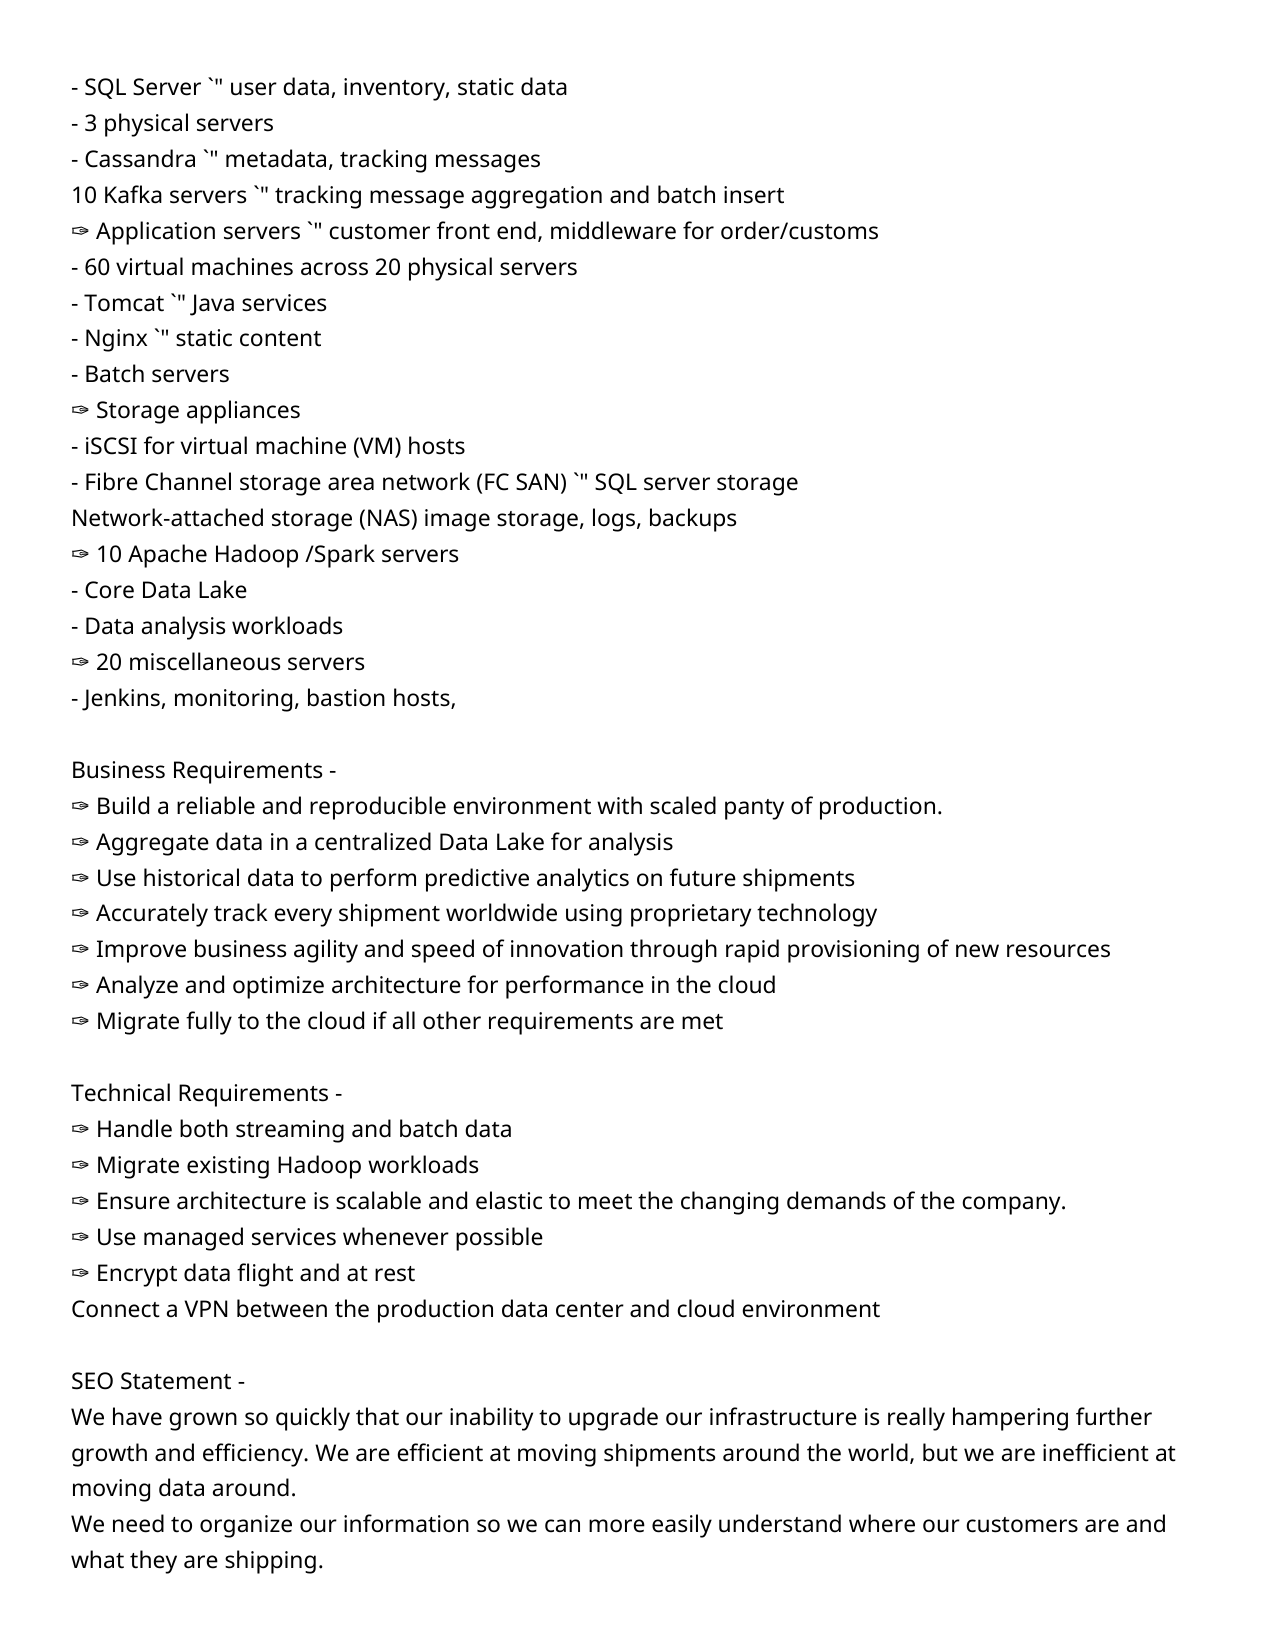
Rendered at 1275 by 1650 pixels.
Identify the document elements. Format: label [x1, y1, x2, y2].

text [71, 71, 1204, 1576]
